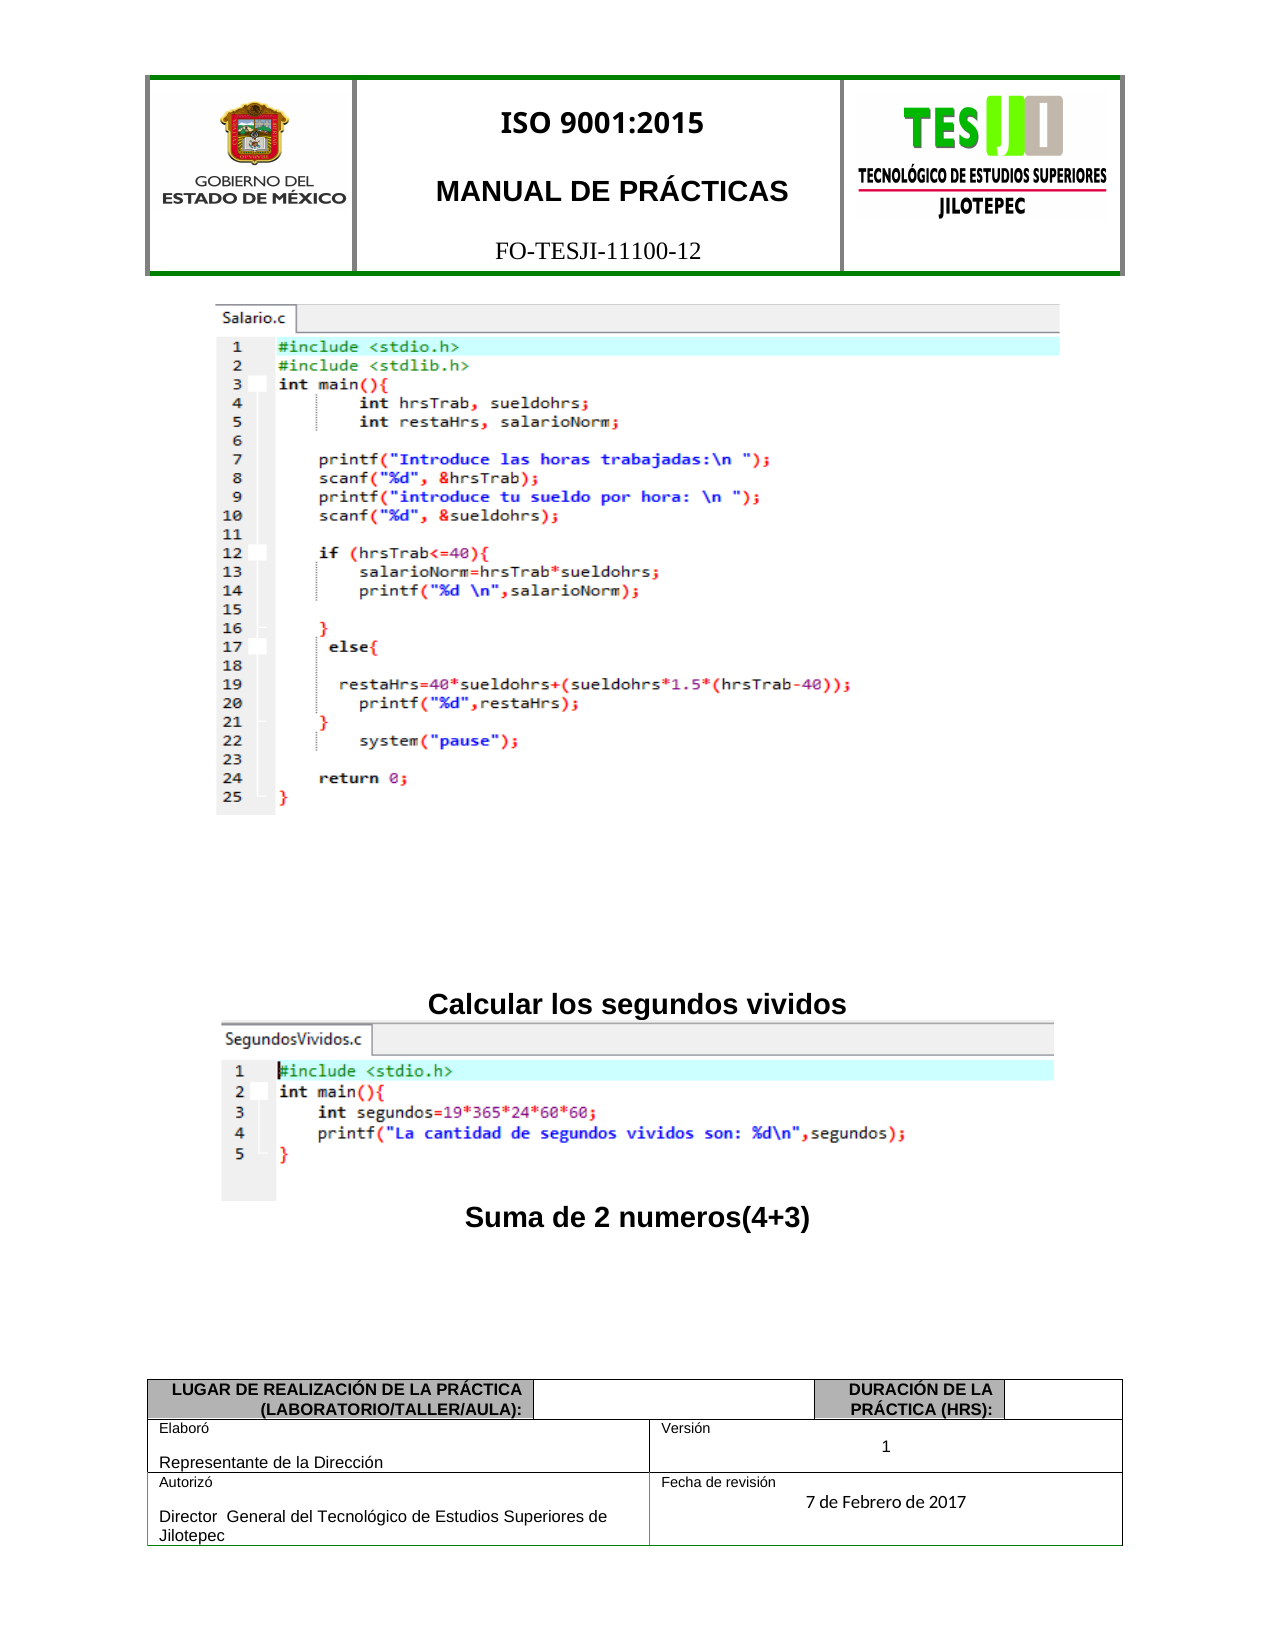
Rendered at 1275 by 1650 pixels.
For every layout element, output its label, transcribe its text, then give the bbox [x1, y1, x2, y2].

picture [215, 304, 1060, 815]
picture [221, 1020, 1054, 1201]
text Suma de 2 numeros(4+3) [177, 1200, 1098, 1234]
text Calcular los segundos vividos [177, 987, 1098, 1021]
picture [856, 92, 1108, 220]
picture [151, 92, 350, 213]
